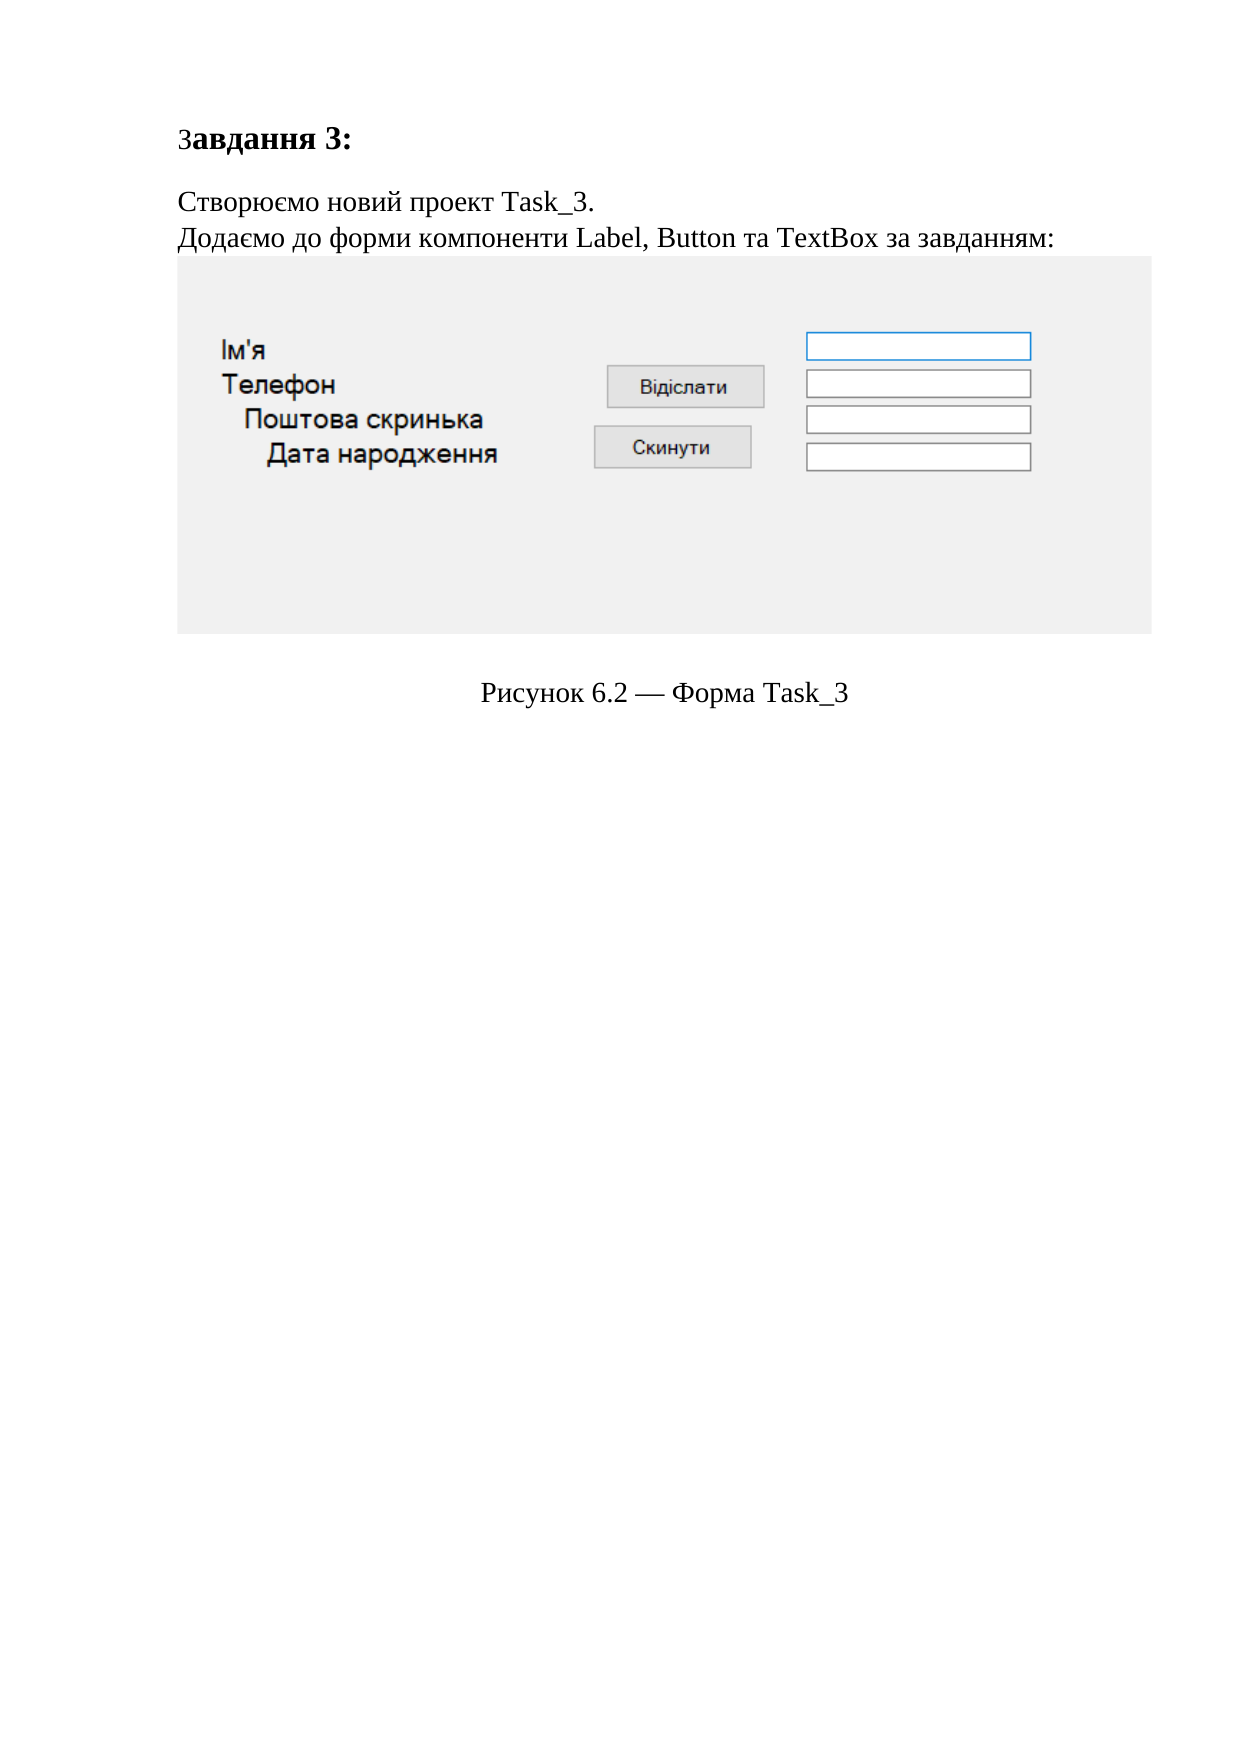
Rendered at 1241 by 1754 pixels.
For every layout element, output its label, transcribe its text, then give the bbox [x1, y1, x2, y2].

subtitle Завдання 3: [177, 118, 1152, 156]
list Рисунок 6.2 — Форма Task_3 [177, 675, 1152, 708]
list Додаємо до форми компоненти Label, Button та TextBox за завданням: [177, 221, 1152, 254]
picture [177, 256, 1152, 634]
list Створюємо новий проект Task_3. [177, 184, 1152, 218]
